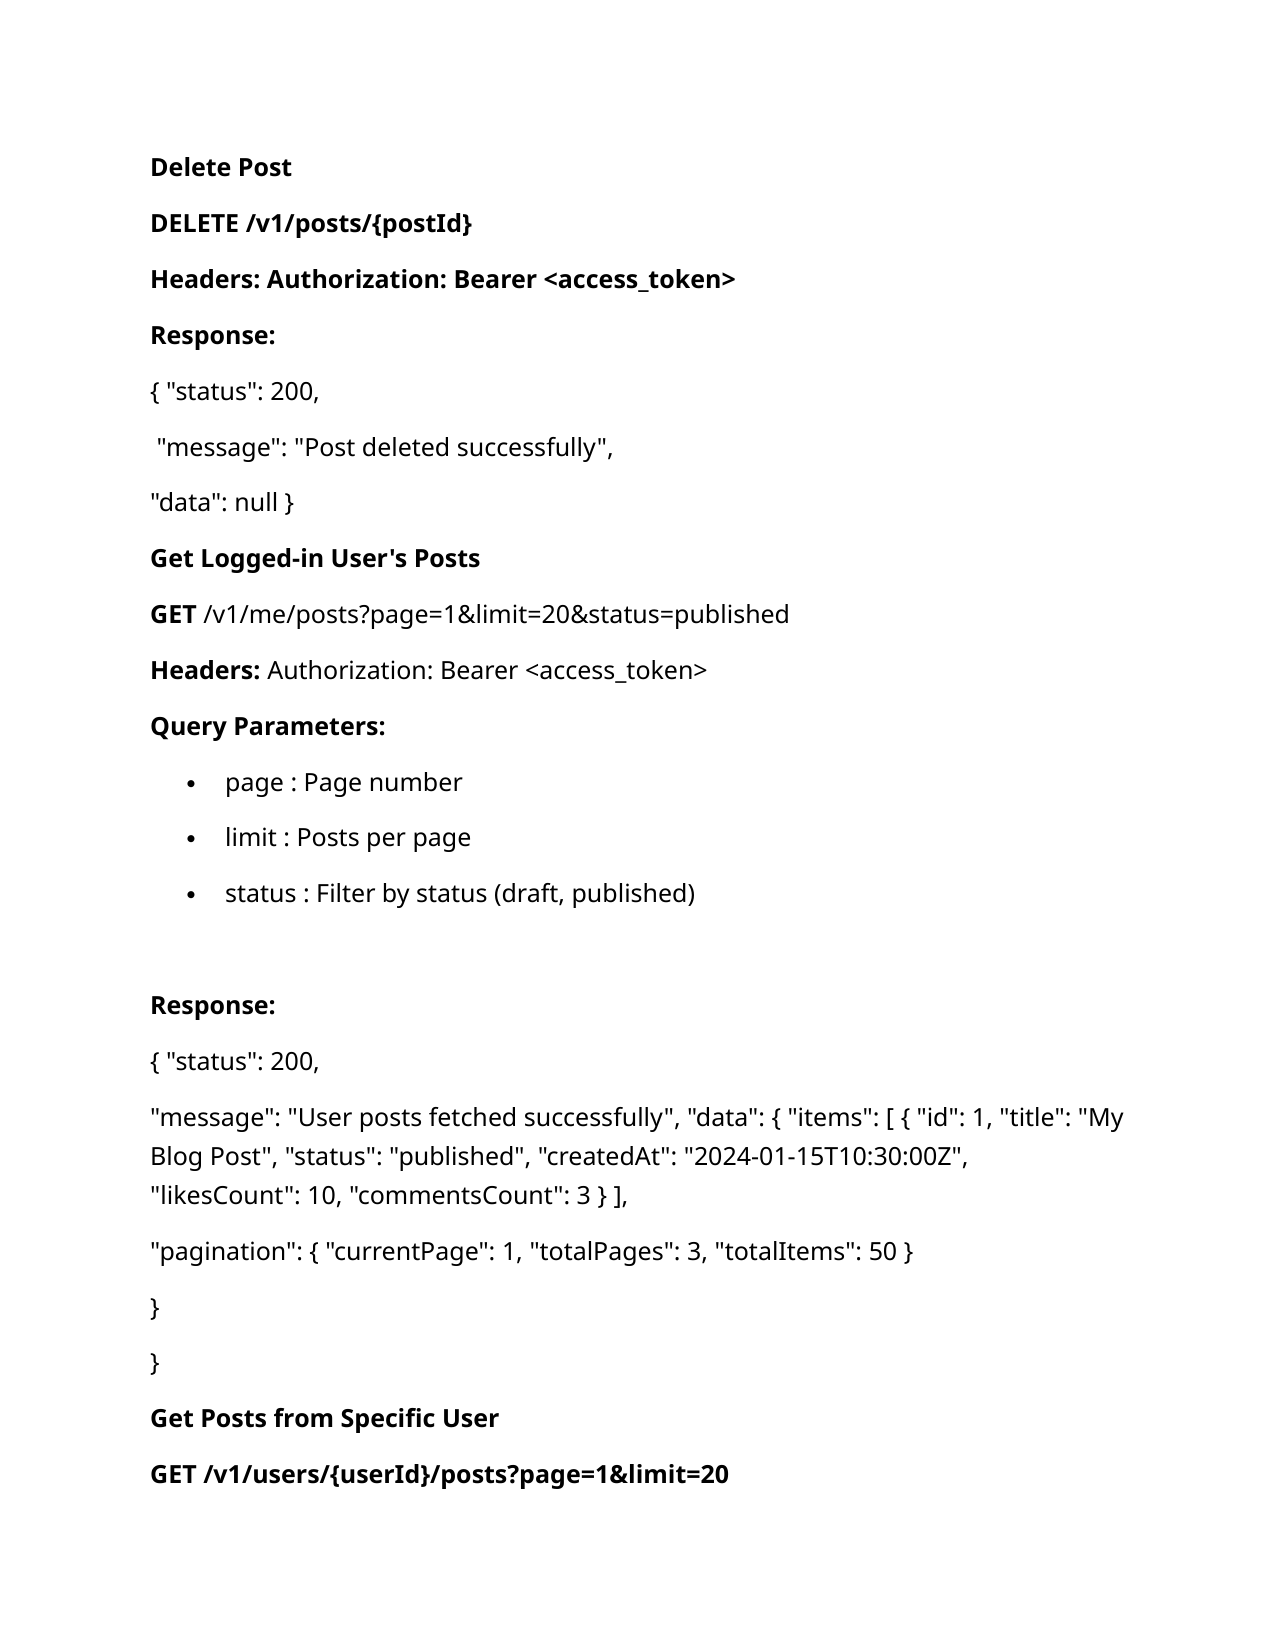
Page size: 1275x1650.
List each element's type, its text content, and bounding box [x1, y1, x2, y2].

text Delete Post [150, 150, 1125, 184]
text "pagination": { "currentPage": 1, "totalPages": 3, "totalItems": 50 } [150, 1233, 1125, 1267]
list limit : Posts per page [187, 820, 1125, 854]
text Get Posts from Specific User [150, 1401, 1125, 1435]
text "data": null } [150, 485, 1125, 519]
text } [150, 1345, 1125, 1379]
text GET /v1/me/posts?page=1&limit=20&status=published [150, 597, 1125, 631]
text Get Logged-in User's Posts [150, 541, 1125, 575]
text DELETE /v1/posts/{postId} [150, 206, 1125, 240]
text Response: [150, 317, 1125, 352]
text Headers: Authorization: Bearer <access_token> [150, 652, 1125, 687]
text GET /v1/users/{userId}/posts?page=1&limit=20 [150, 1457, 1125, 1491]
text "message": "Post deleted successfully", [150, 429, 1125, 463]
list status : Filter by status (draft, published) [187, 876, 1125, 910]
text { "status": 200, [150, 373, 1125, 407]
text Query Parameters: [150, 708, 1125, 742]
text { "status": 200, [150, 1043, 1125, 1077]
text "message": "User posts fetched successfully", "data": { "items": [ { "id": 1, "title": "My Blog Post", "status": "published", "createdAt": "2024-01-15T10:30:00Z", "likesCount": 10, "commentsCount": 3 } ], [150, 1099, 1125, 1212]
list page : Page number [187, 764, 1125, 798]
text } [150, 1289, 1125, 1323]
text Response: [150, 987, 1125, 1022]
text Headers: Authorization: Bearer <access_token> [150, 262, 1125, 296]
